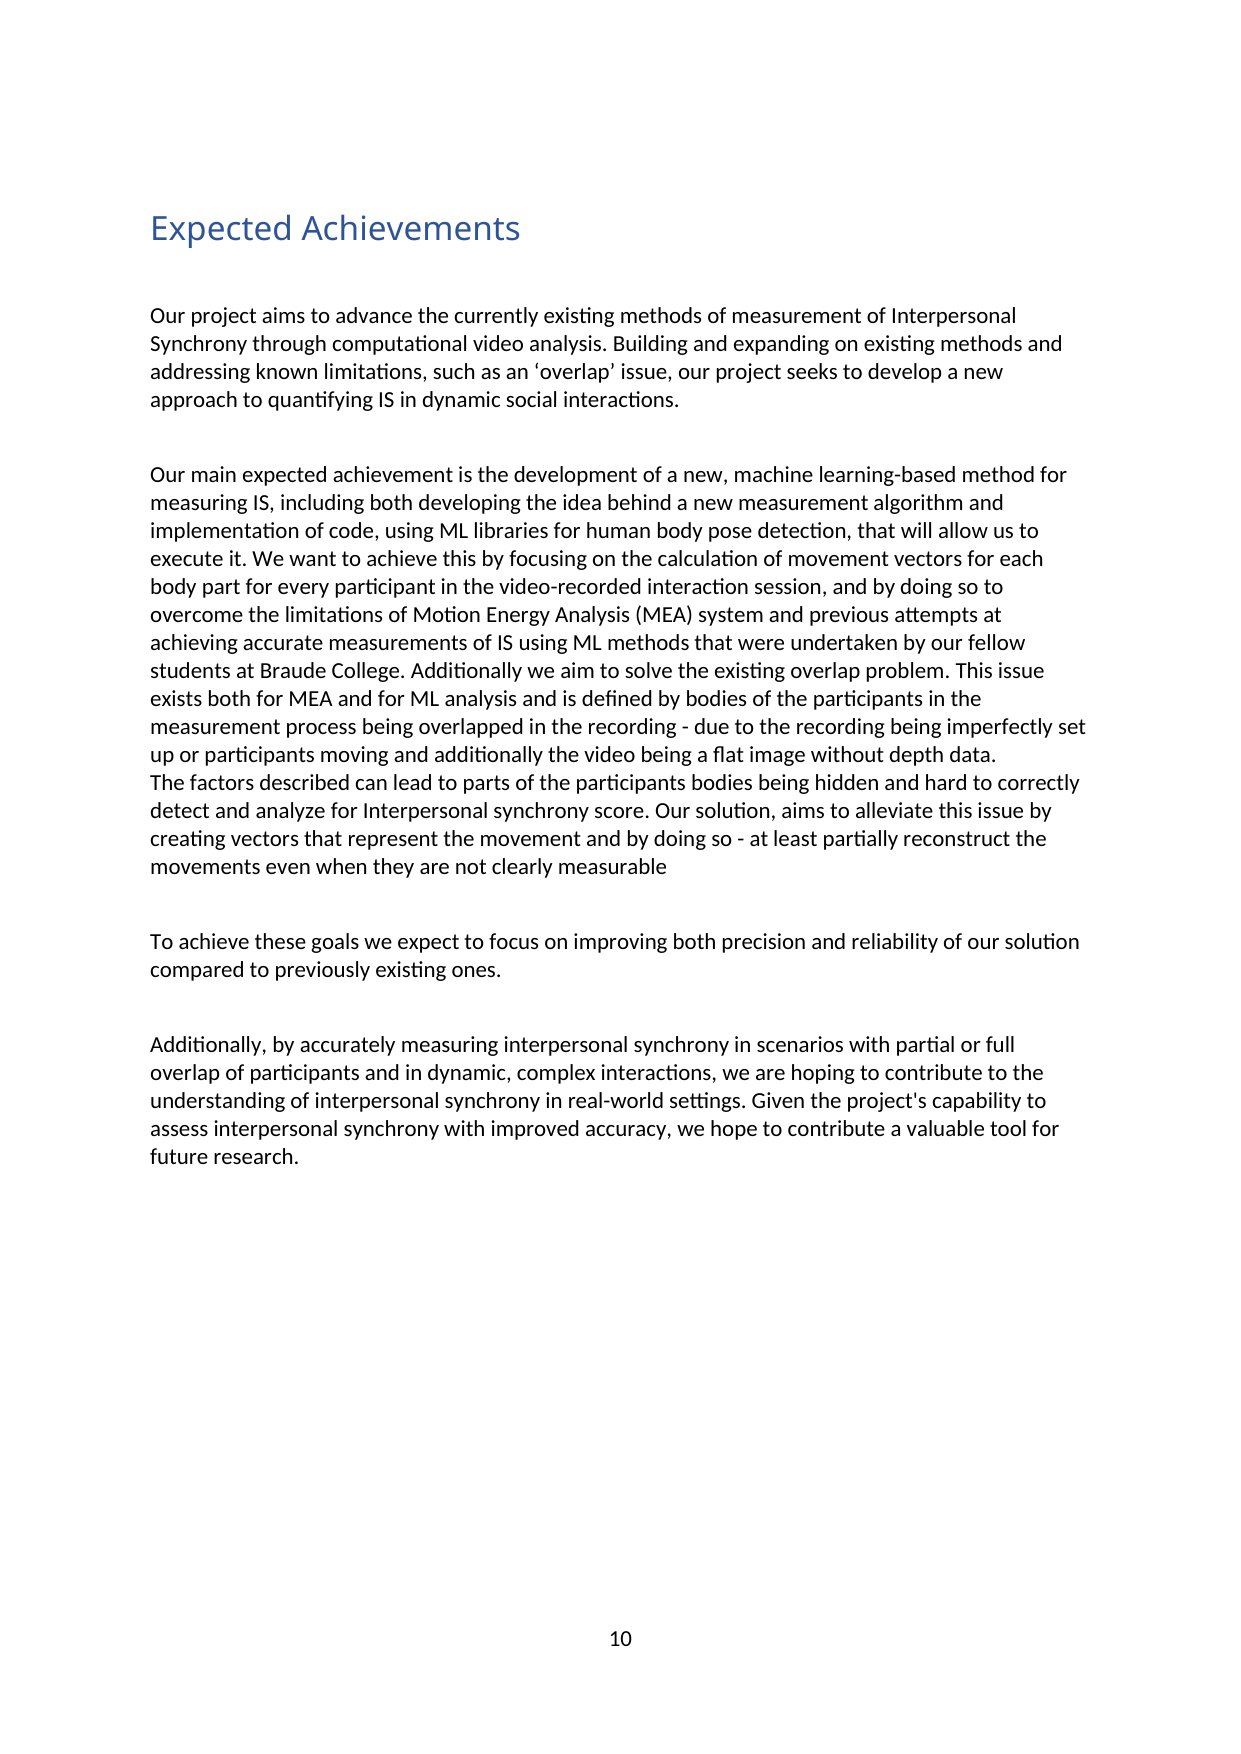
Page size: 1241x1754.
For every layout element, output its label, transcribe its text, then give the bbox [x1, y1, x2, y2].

text To achieve these goals we expect to focus on improving both precision and reliability of our solution compared to previously existing ones. [150, 927, 1090, 983]
subtitle Expected Achievements [150, 205, 1090, 251]
text Additionally, by accurately measuring interpersonal synchrony in scenarios with partial or full overlap of participants and in dynamic, complex interactions, we are hoping to contribute to the understanding of interpersonal synchrony in real-world settings. Given the project's capability to assess interpersonal synchrony with improved accuracy, we hope to contribute a valuable tool for future research. [150, 1030, 1090, 1170]
text Our main expected achievement is the development of a new, machine learning-based method for measuring IS, including both developing the idea behind a new measurement algorithm and implementation of code, using ML libraries for human body pose detection, that will allow us to execute it. We want to achieve this by focusing on the calculation of movement vectors for each body part for every participant in the video-recorded interaction session, and by doing so to overcome the limitations of Motion Energy Analysis (MEA) system and previous attempts at achieving accurate measurements of IS using ML methods that were undertaken by our fellow students at Braude College. Additionally we aim to solve the existing overlap problem. This issue exists both for MEA and for ML analysis and is defined by bodies of the participants in the measurement process being overlapped in the recording - due to the recording being imperfectly set up or participants moving and additionally the video being a flat image without depth data. The factors described can lead to parts of the participants bodies being hidden and hard to correctly detect and analyze for Interpersonal synchrony score. Our solution, aims to alleviate this issue by creating vectors that represent the movement and by doing so - at least partially reconstruct the movements even when they are not clearly measurable [150, 460, 1090, 880]
text Our project aims to advance the currently existing methods of measurement of Interpersonal Synchrony through computational video analysis. Building and expanding on existing methods and addressing known limitations, such as an ‘overlap’ issue, our project seeks to develop a new approach to quantifying IS in dynamic social interactions. [150, 301, 1090, 413]
